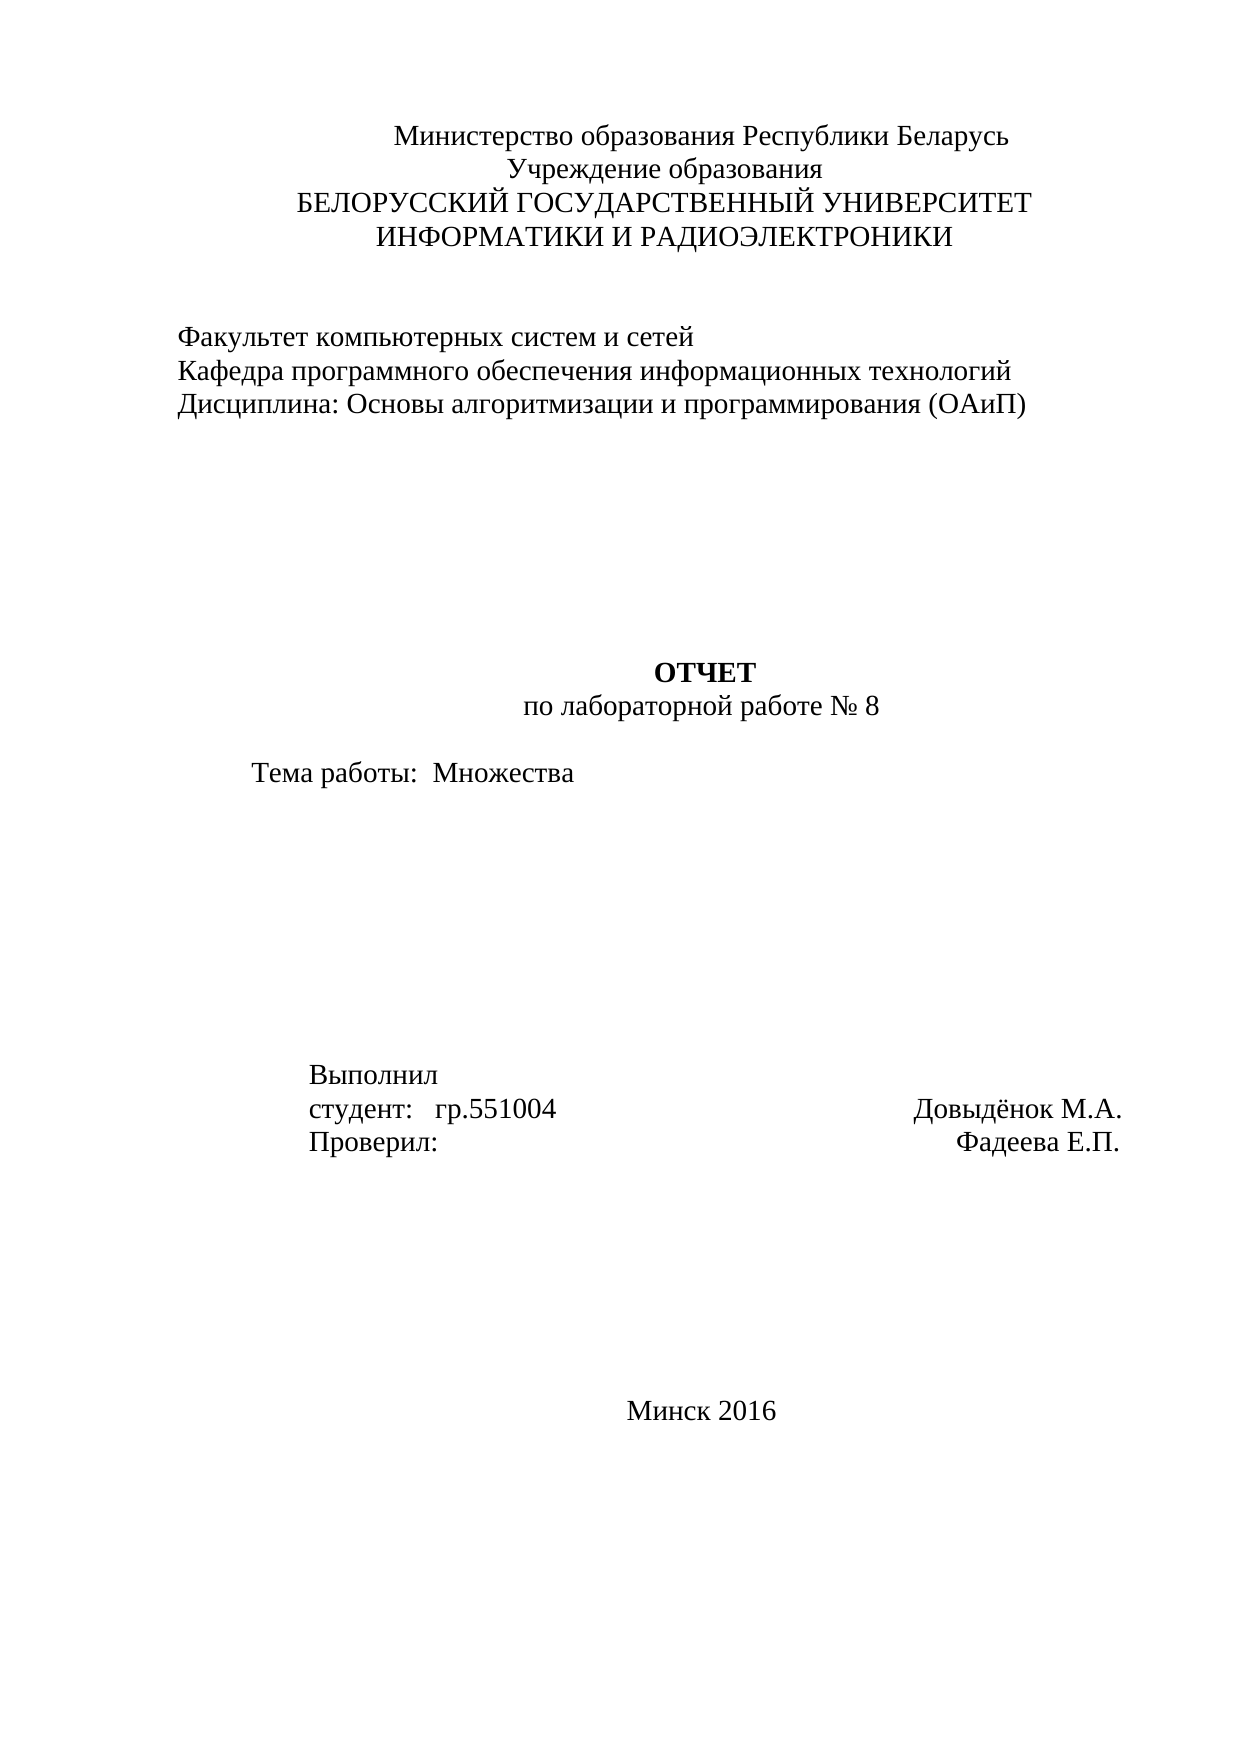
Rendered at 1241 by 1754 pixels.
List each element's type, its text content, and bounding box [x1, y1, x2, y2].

text Тема работы: Множества [177, 755, 1152, 789]
text Дисциплина: Основы алгоритмизации и программирования (ОАиП) [177, 386, 1152, 420]
text Выполнил [177, 1057, 1152, 1091]
text Кафедра программного обеспечения информационных технологий [177, 353, 1152, 386]
text ОТЧЕТ [177, 655, 1152, 688]
text ИНФОРМАТИКИ И РАДИОЭЛЕКТРОНИКИ [177, 219, 1152, 252]
text Учреждение образования [177, 152, 1152, 185]
text студент: гр.551004 Довыдёнок М.А. [177, 1091, 1152, 1124]
text Факультет компьютерных систем и сетей [177, 319, 1152, 353]
text БЕЛОРУССКИЙ ГОСУДАРСТВЕННЫЙ УНИВЕРСИТЕТ [177, 185, 1152, 219]
text Проверил: Фадеева Е.П. [177, 1124, 1152, 1158]
text Минск 2016 [177, 1393, 1152, 1426]
text Министерство образования Республики Беларусь [177, 118, 1152, 152]
text по лабораторной работе № 8 [177, 688, 1152, 722]
